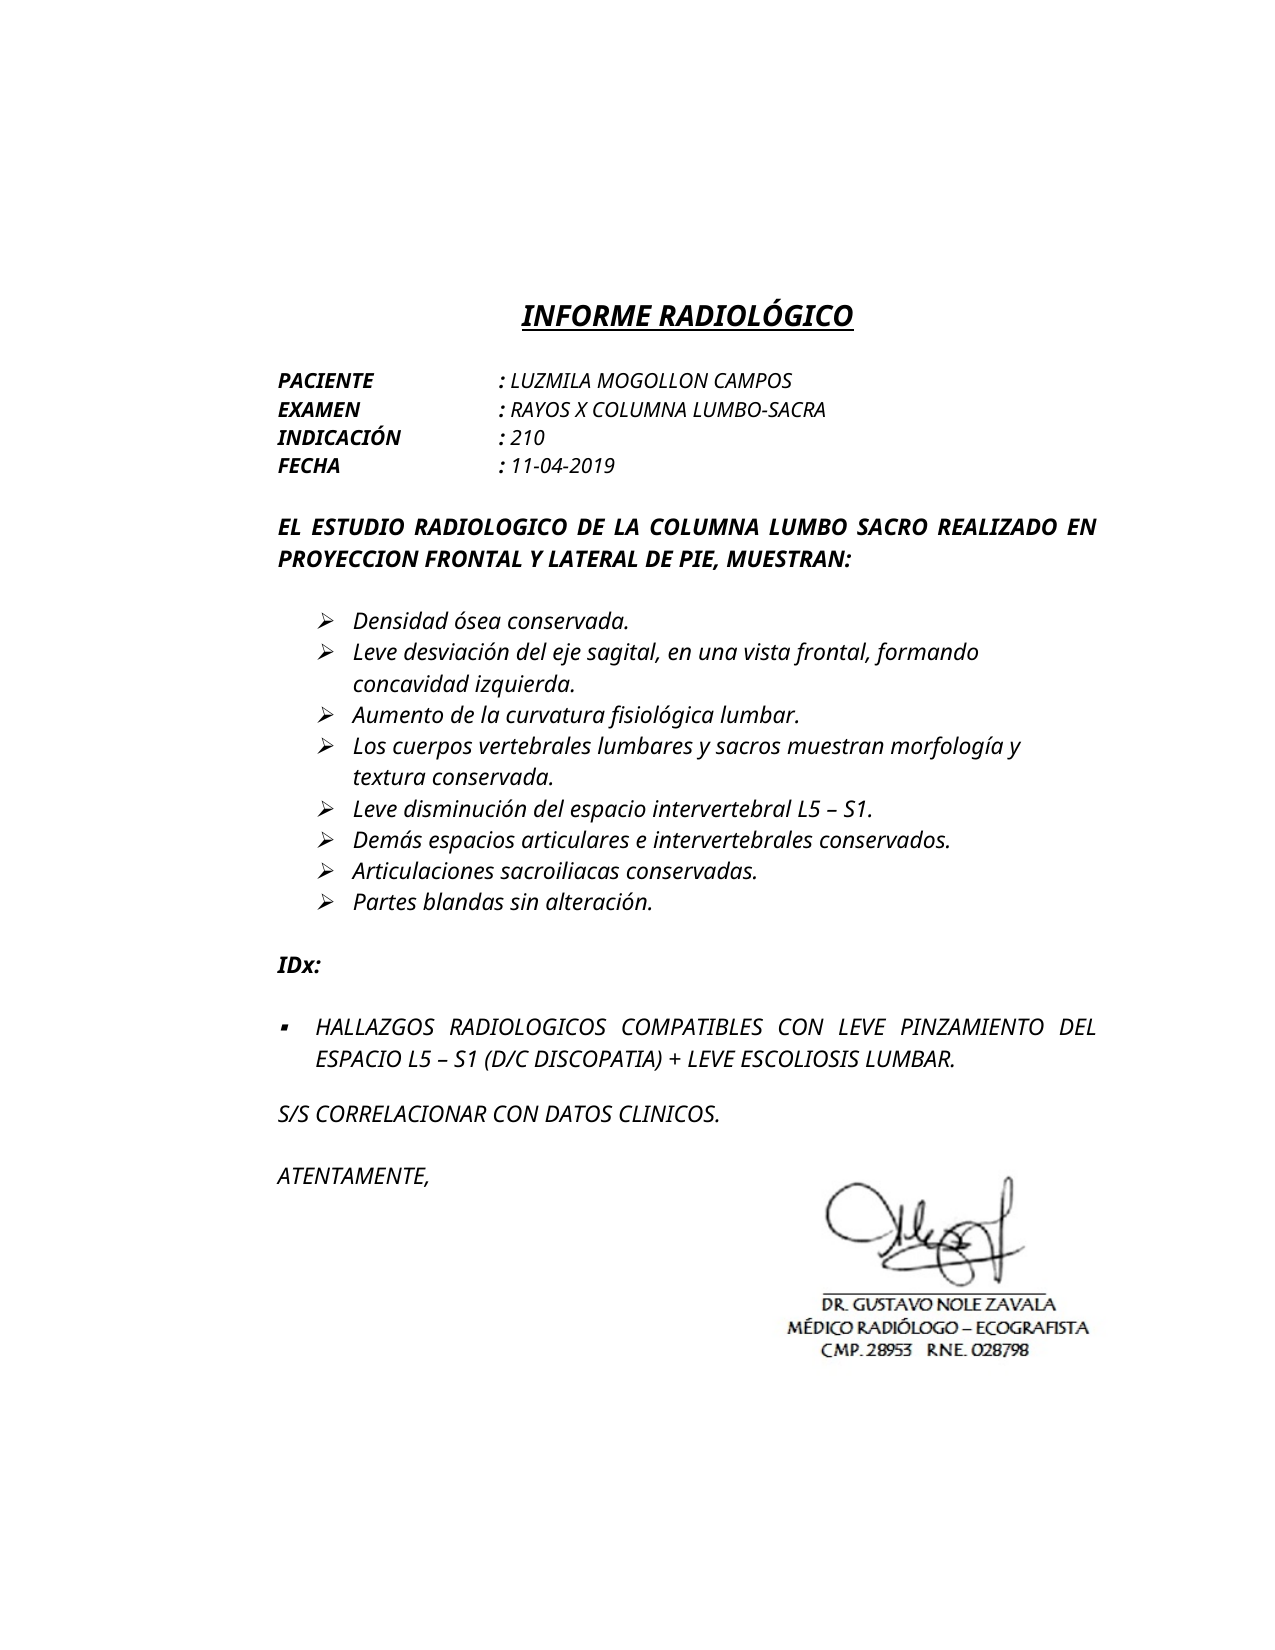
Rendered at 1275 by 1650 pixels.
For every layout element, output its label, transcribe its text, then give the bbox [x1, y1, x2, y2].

text IDx: [278, 949, 1098, 980]
title INFORME RADIOLÓGICO [278, 295, 1098, 335]
list Leve disminución del espacio intervertebral L5 – S1. [315, 792, 1098, 824]
text ATENTAMENTE, [278, 1160, 1098, 1191]
subtitle EL ESTUDIO RADIOLOGICO DE LA COLUMNA LUMBO SACRO REALIZADO EN PROYECCION FRONTAL Y LATERAL DE PIE, MUESTRAN: [278, 511, 1098, 574]
picture [734, 1160, 1123, 1410]
list Leve desviación del eje sagital, en una vista frontal, formando concavidad izquierda. [315, 636, 1098, 699]
list HALLAZGOS RADIOLOGICOS COMPATIBLES CON LEVE PINZAMIENTO DEL ESPACIO L5 – S1 (D/C DISCOPATIA) + LEVE ESCOLIOSIS LUMBAR. [278, 1011, 1098, 1074]
list Articulaciones sacroiliacas conservadas. [315, 855, 1098, 886]
list Partes blandas sin alteración. [315, 886, 1098, 917]
text EXAMEN : RAYOS X COLUMNA LUMBO-SACRA [278, 395, 1098, 423]
list Demás espacios articulares e intervertebrales conservados. [315, 824, 1098, 855]
text INDICACIÓN : 210 [278, 423, 1098, 452]
list Densidad ósea conservada. [315, 605, 1098, 636]
text PACIENTE : LUZMILA MOGOLLON CAMPOS [278, 366, 1098, 395]
text FECHA : 11-04-2019 [278, 452, 1098, 480]
list Los cuerpos vertebrales lumbares y sacros muestran morfología y textura conservada. [315, 730, 1098, 792]
text S/S CORRELACIONAR CON DATOS CLINICOS. [278, 1098, 1098, 1129]
list Aumento de la curvatura fisiológica lumbar. [315, 699, 1098, 730]
